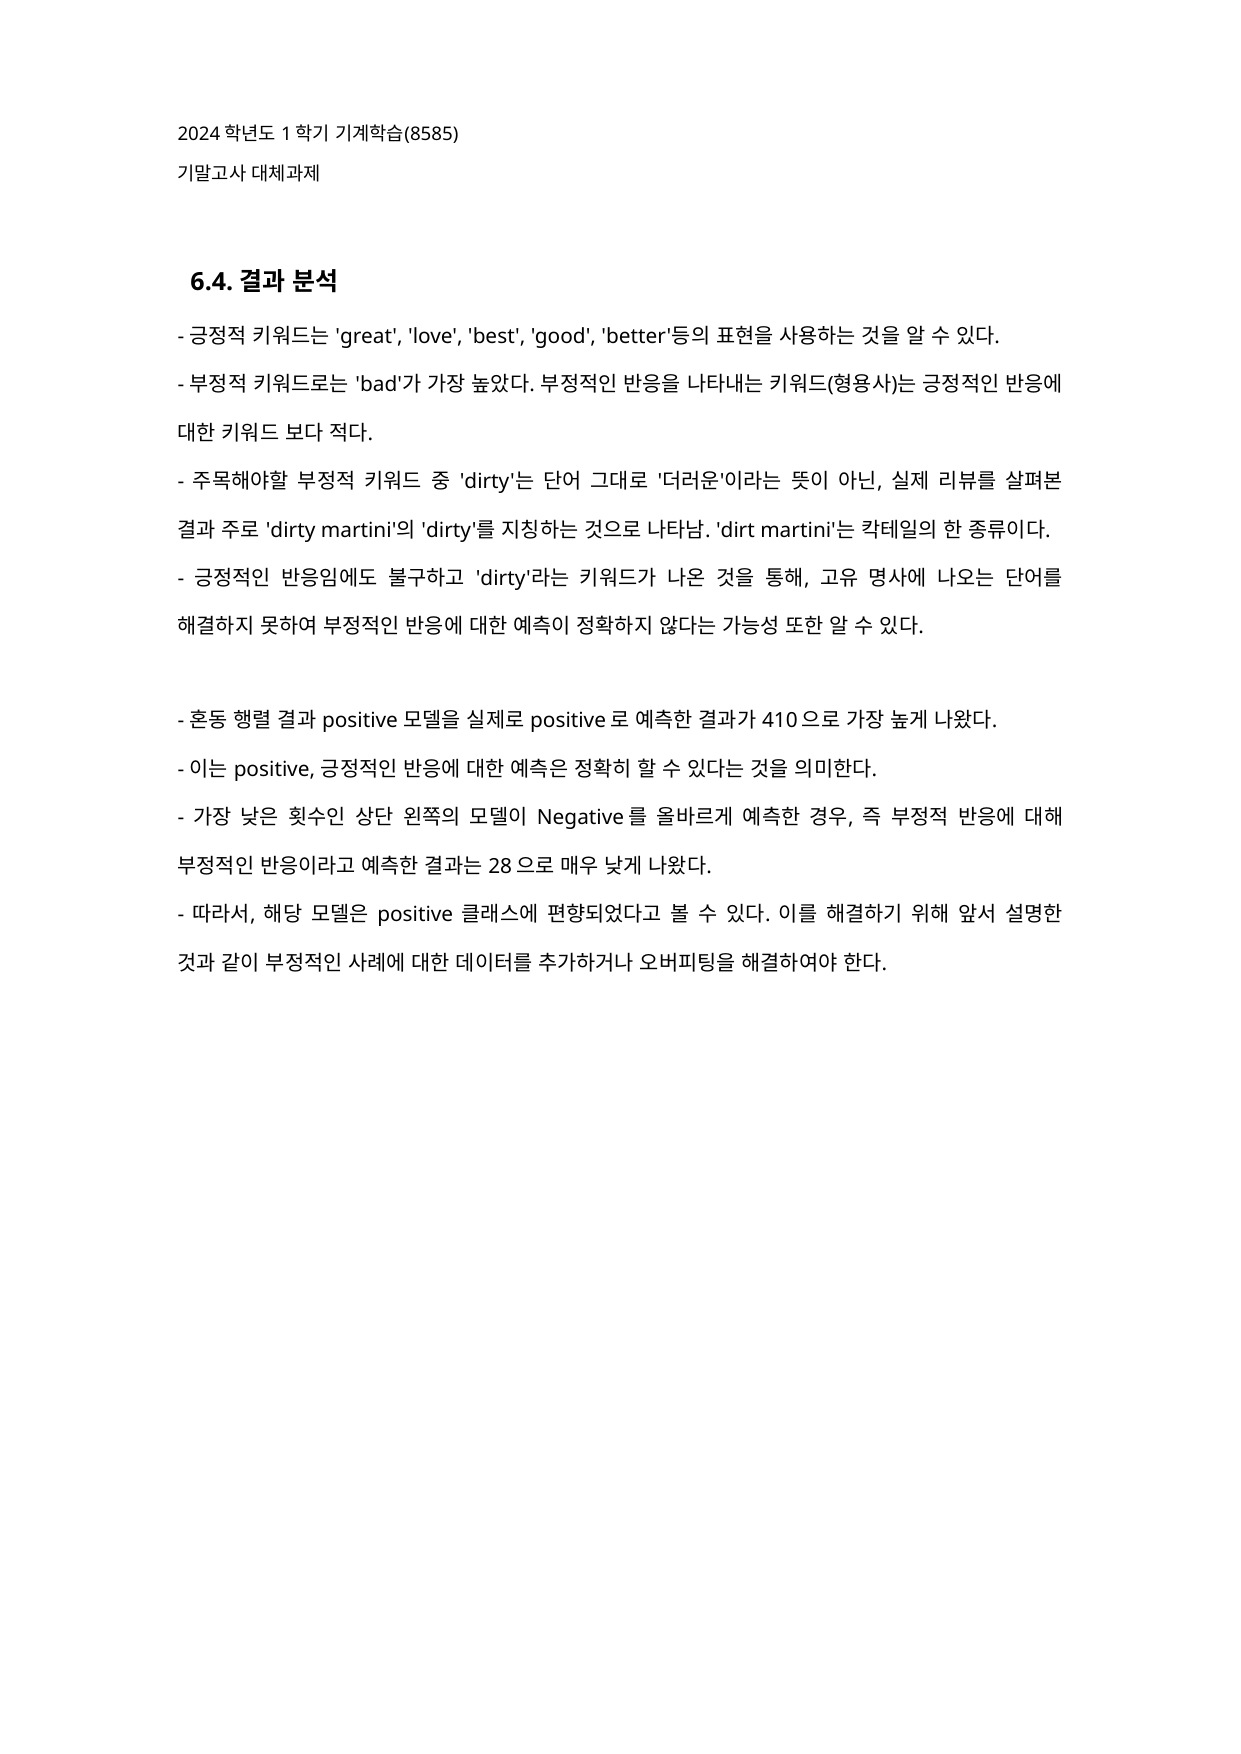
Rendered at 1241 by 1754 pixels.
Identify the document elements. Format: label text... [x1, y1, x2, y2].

text - 혼동 행렬 결과 positive 모델을 실제로 positive로 예측한 결과가 410으로 가장 높게 나왔다. [177, 703, 1063, 734]
text 6.4. 결과 분석 [177, 261, 1063, 297]
text - 주목해야할 부정적 키워드 중 'dirty'는 단어 그대로 '더러운'이라는 뜻이 아닌, 실제 리뷰를 살펴본 결과 주로 'dirty martini'의 'dirty'를 지칭하는 것으로 나타남. 'dirt martini'는 칵테일의 한 종류이다. [177, 464, 1063, 543]
text - 긍정적인 반응임에도 불구하고 'dirty'라는 키워드가 나온 것을 통해, 고유 명사에 나오는 단어를 해결하지 못하여 부정적인 반응에 대한 예측이 정확하지 않다는 가능성 또한 알 수 있다. [177, 561, 1063, 640]
text - 가장 낮은 횟수인 상단 왼쪽의 모델이 Negative를 올바르게 예측한 경우, 즉 부정적 반응에 대해 부정적인 반응이라고 예측한 결과는 28으로 매우 낮게 나왔다. [177, 800, 1063, 879]
text - 따라서, 해당 모델은 positive 클래스에 편향되었다고 볼 수 있다. 이를 해결하기 위해 앞서 설명한 것과 같이 부정적인 사례에 대한 데이터를 추가하거나 오버피팅을 해결하여야 한다. [177, 897, 1063, 976]
text - 긍정적 키워드는 'great', 'love', 'best', 'good', 'better'등의 표현을 사용하는 것을 알 수 있다. [177, 319, 1063, 349]
text - 이는 positive, 긍정적인 반응에 대한 예측은 정확히 할 수 있다는 것을 의미한다. [177, 752, 1063, 782]
text - 부정적 키워드로는 'bad'가 가장 높았다. 부정적인 반응을 나타내는 키워드(형용사)는 긍정적인 반응에 대한 키워드 보다 적다. [177, 367, 1063, 446]
